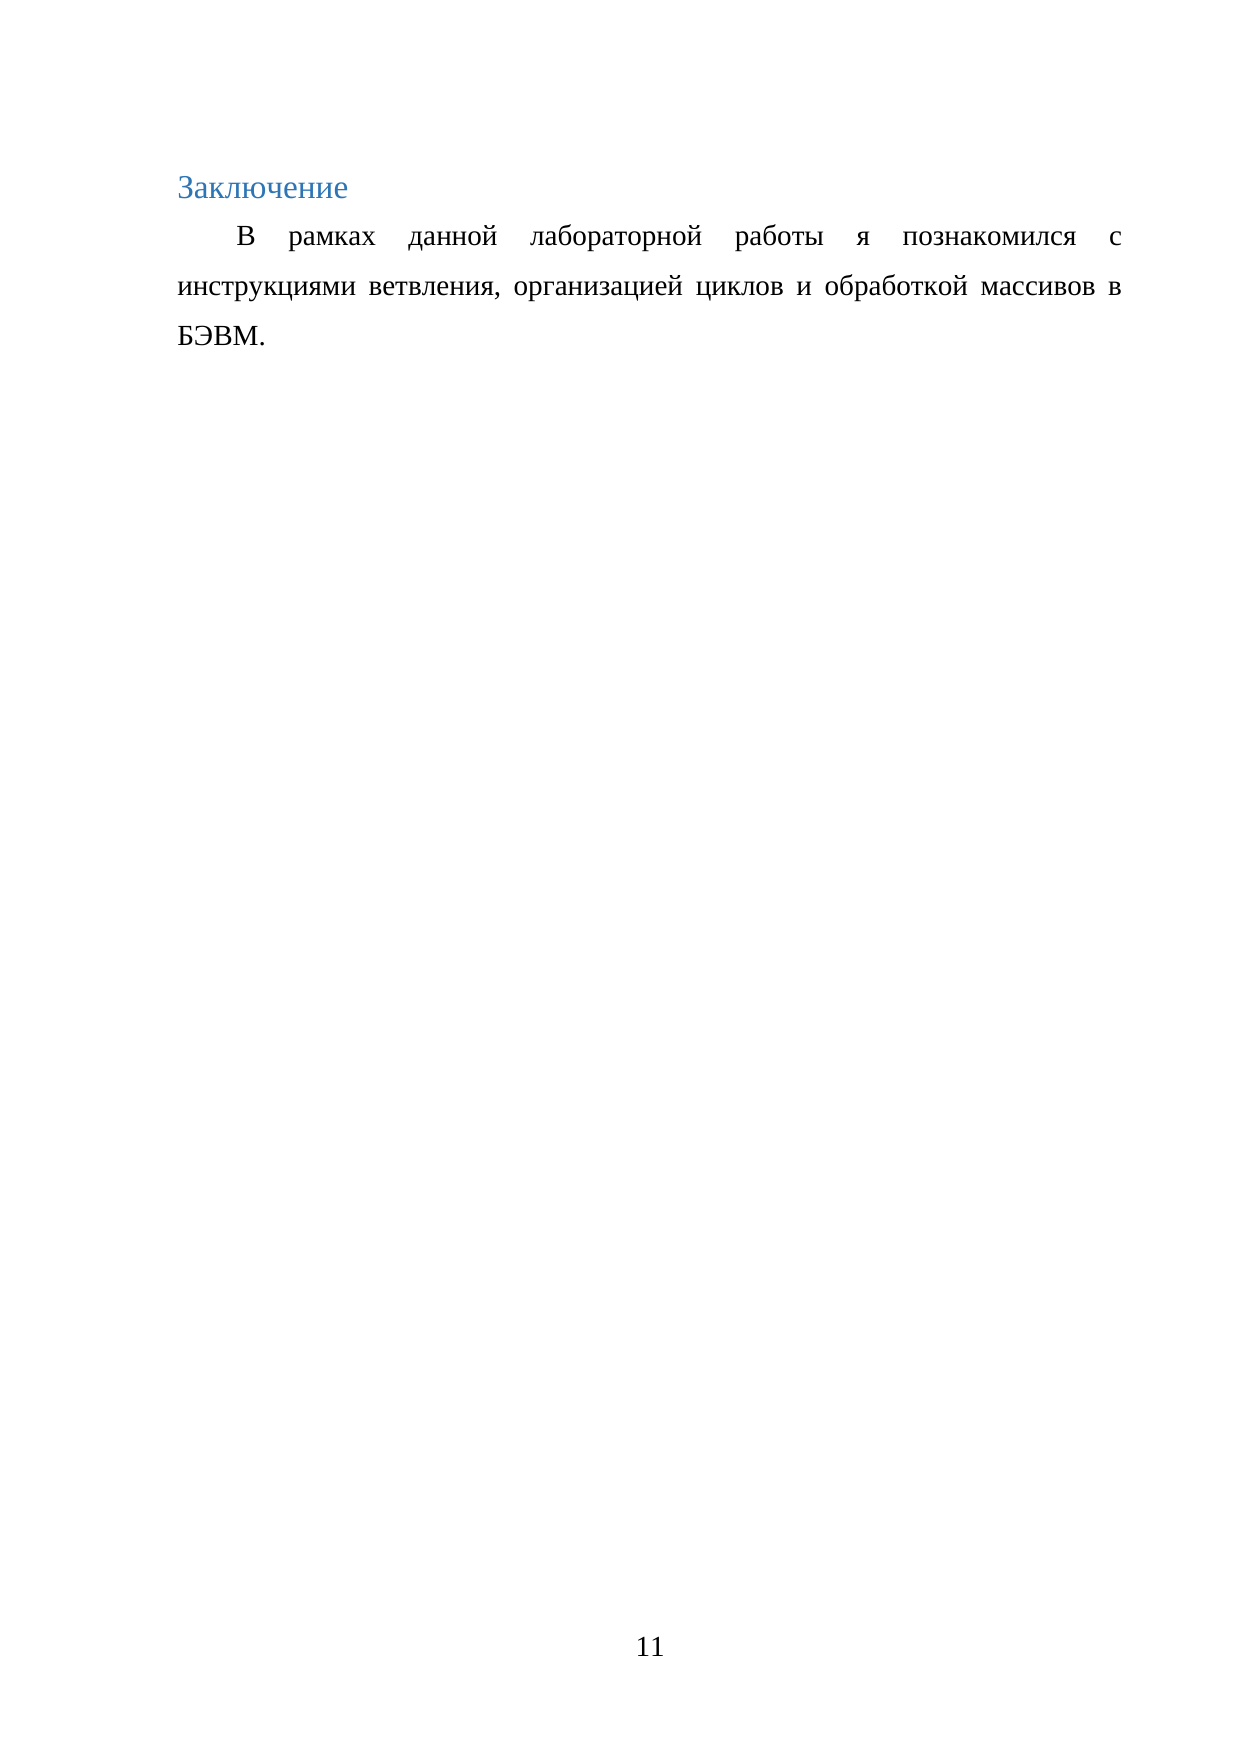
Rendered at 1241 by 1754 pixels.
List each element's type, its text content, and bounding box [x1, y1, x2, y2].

subtitle Заключение [177, 167, 1123, 205]
text В рамках данной лабораторной работы я познакомился с инструкциями ветвления, организацией циклов и обработкой массивов в БЭВМ. [177, 218, 1123, 352]
